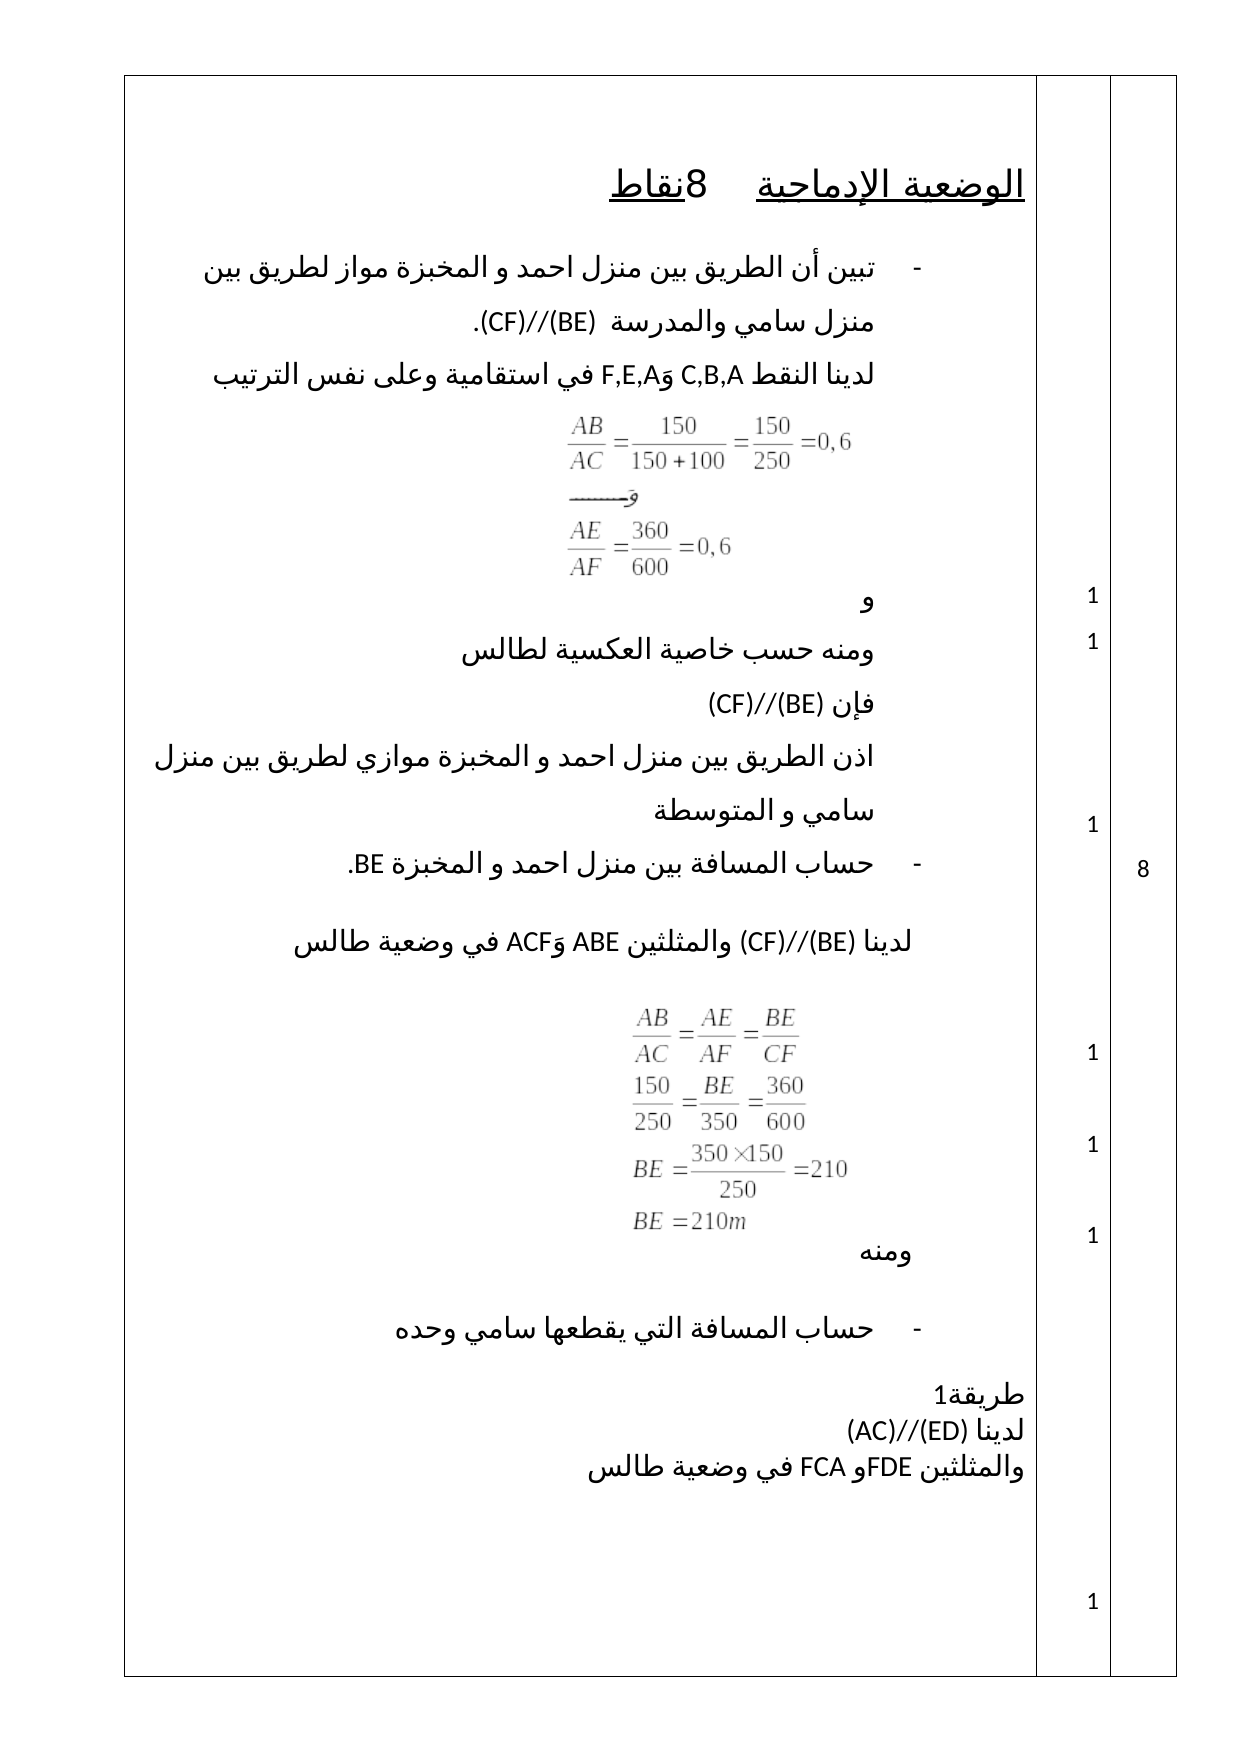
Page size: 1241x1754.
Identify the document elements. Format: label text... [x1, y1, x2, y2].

table_cell 8 [1111, 76, 1176, 1676]
table_cell 1 1 1 1 1 1 1 1 [1037, 76, 1110, 1676]
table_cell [125, 76, 1036, 1676]
